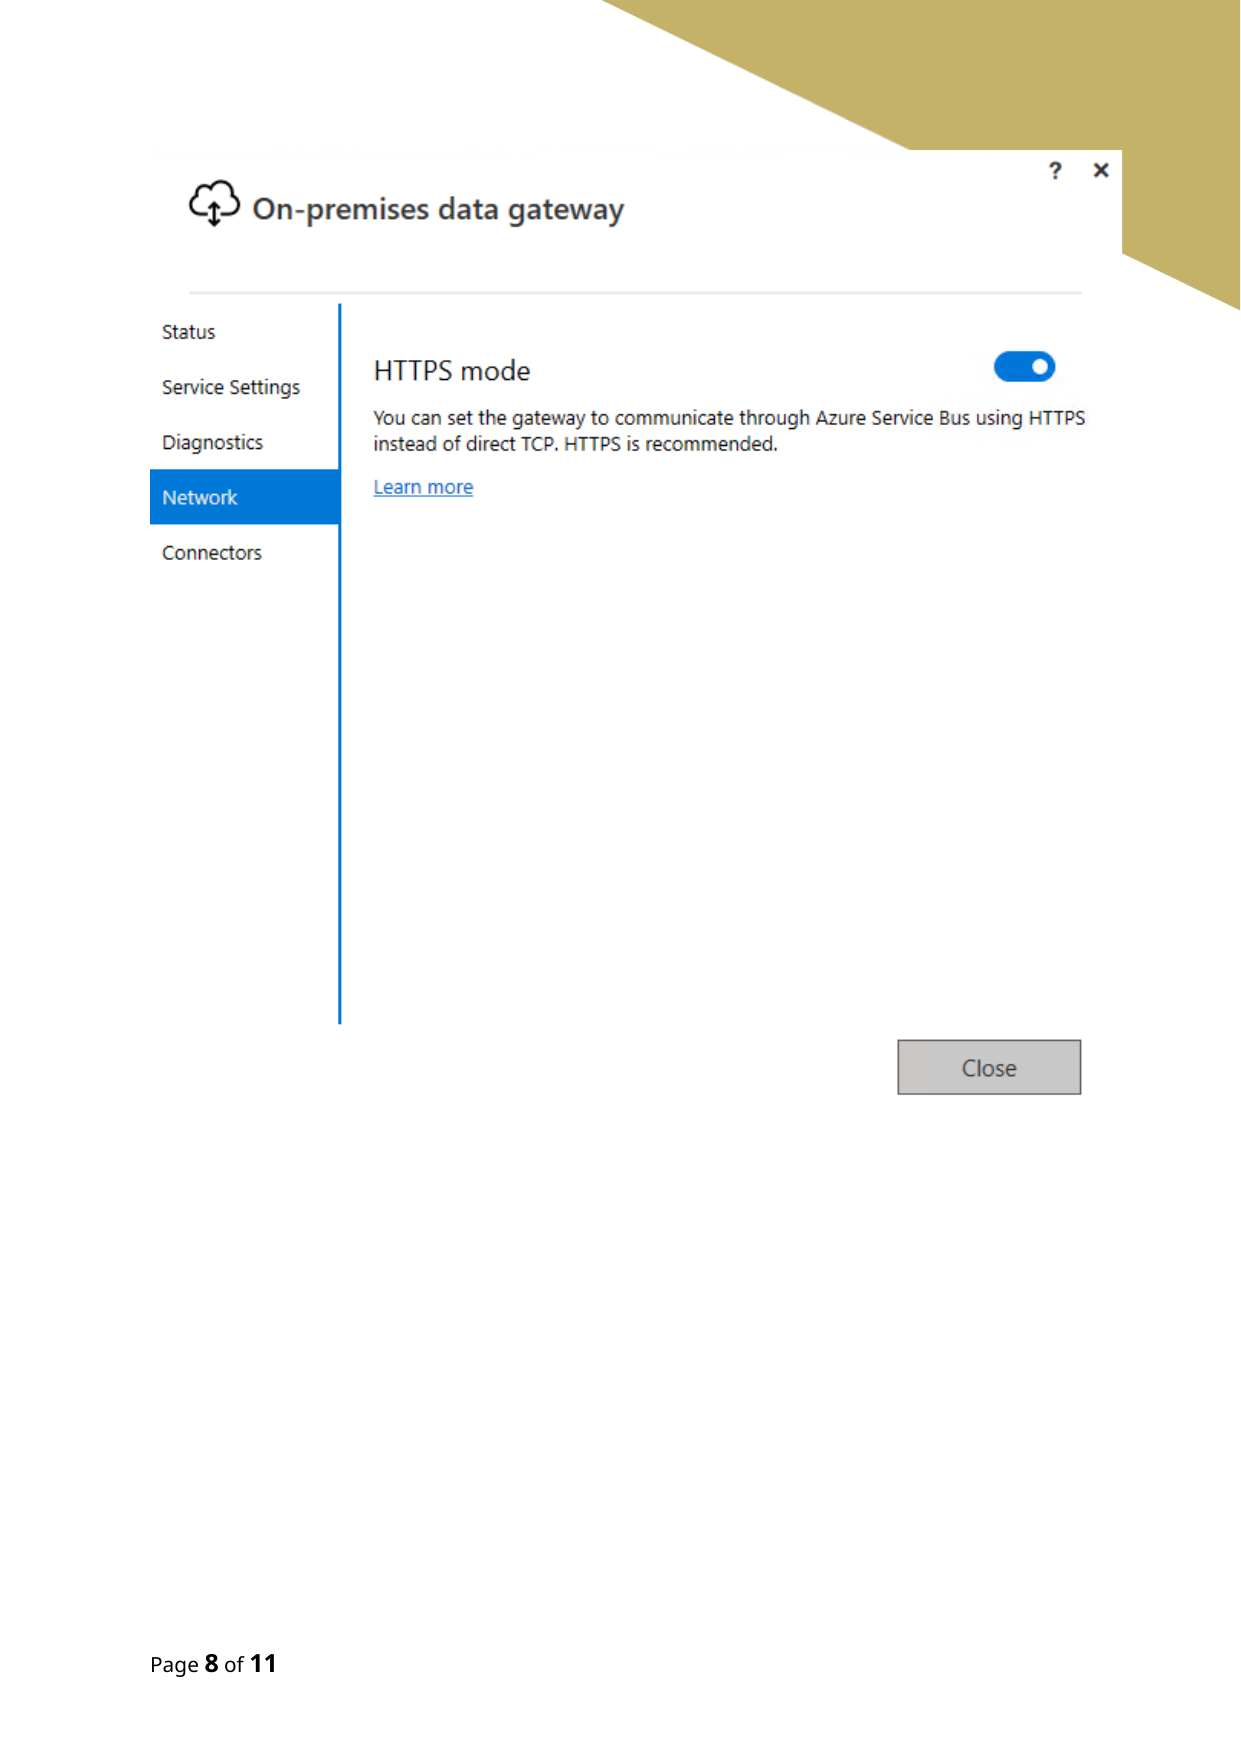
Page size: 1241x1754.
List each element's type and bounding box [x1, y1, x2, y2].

picture [150, 0, 1241, 1138]
